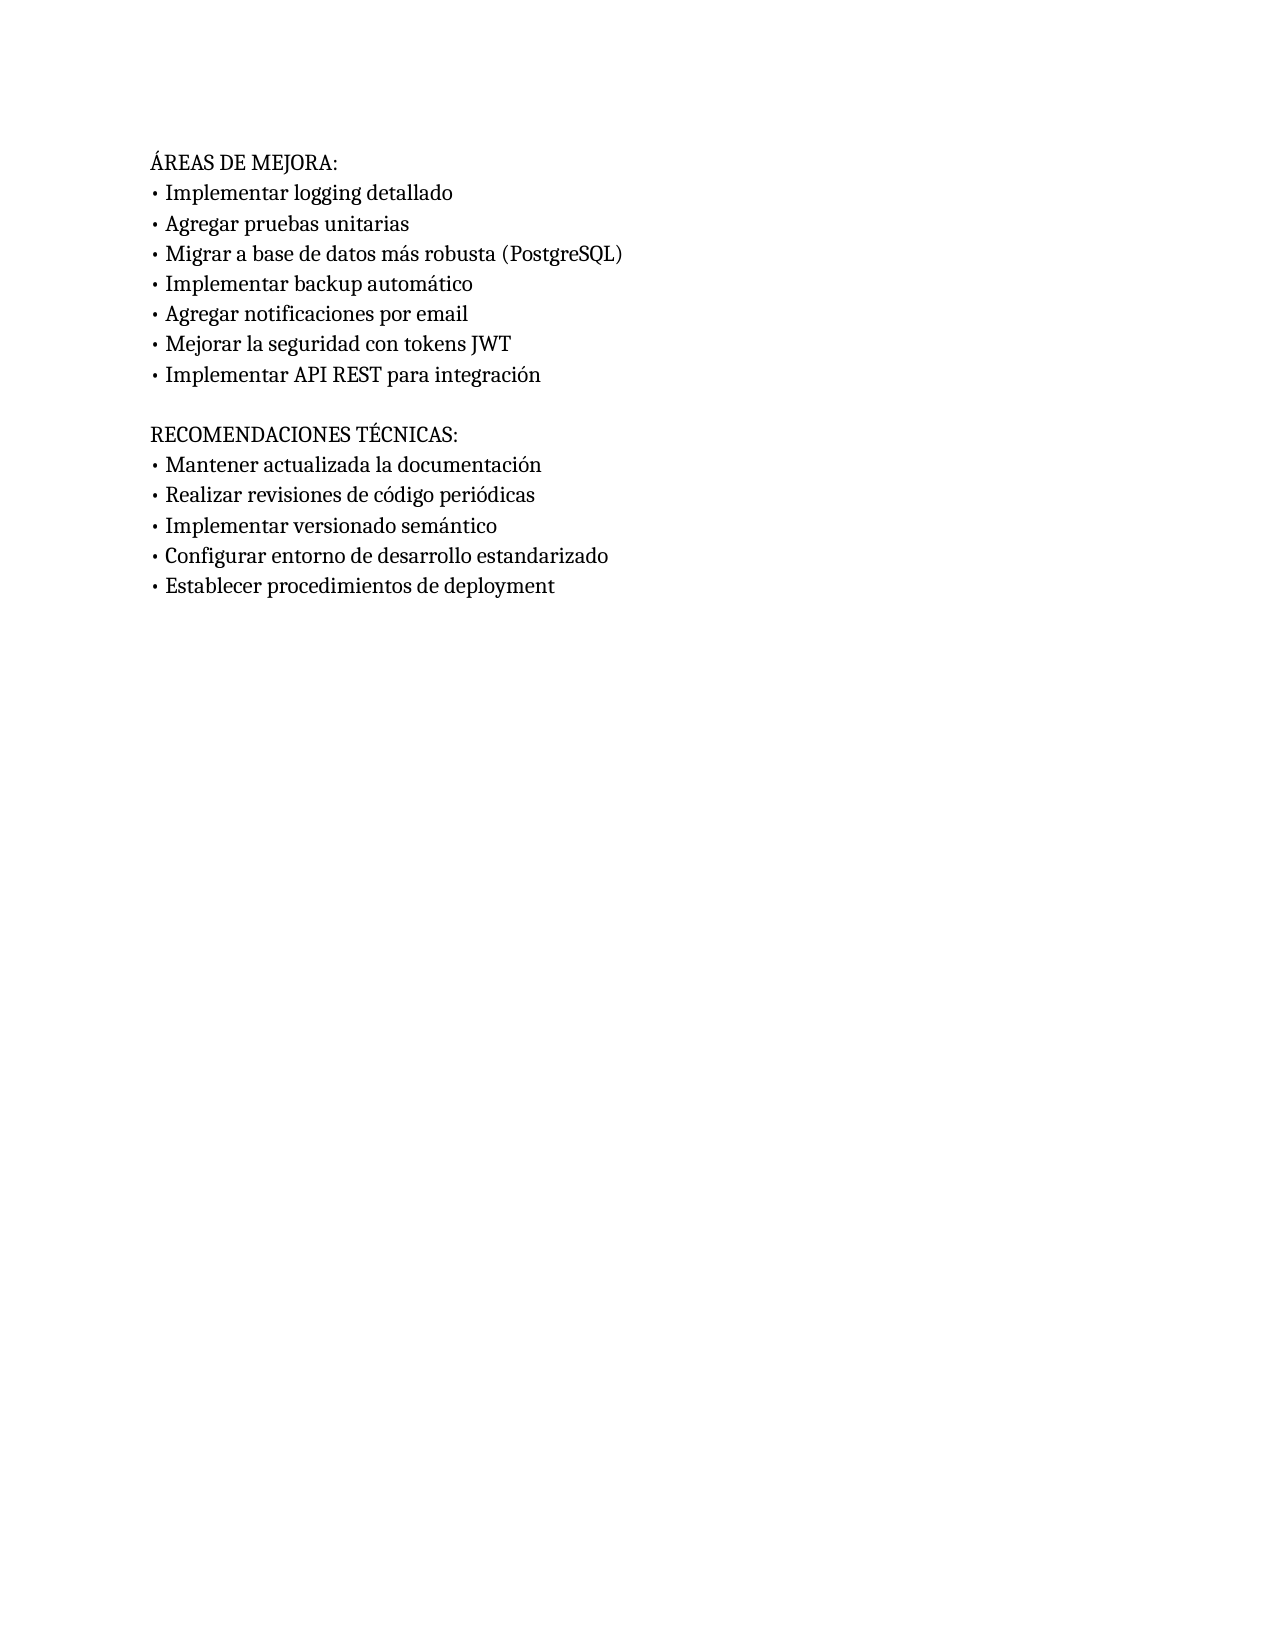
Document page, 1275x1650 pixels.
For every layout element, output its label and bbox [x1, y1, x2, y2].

text [150, 150, 1125, 629]
